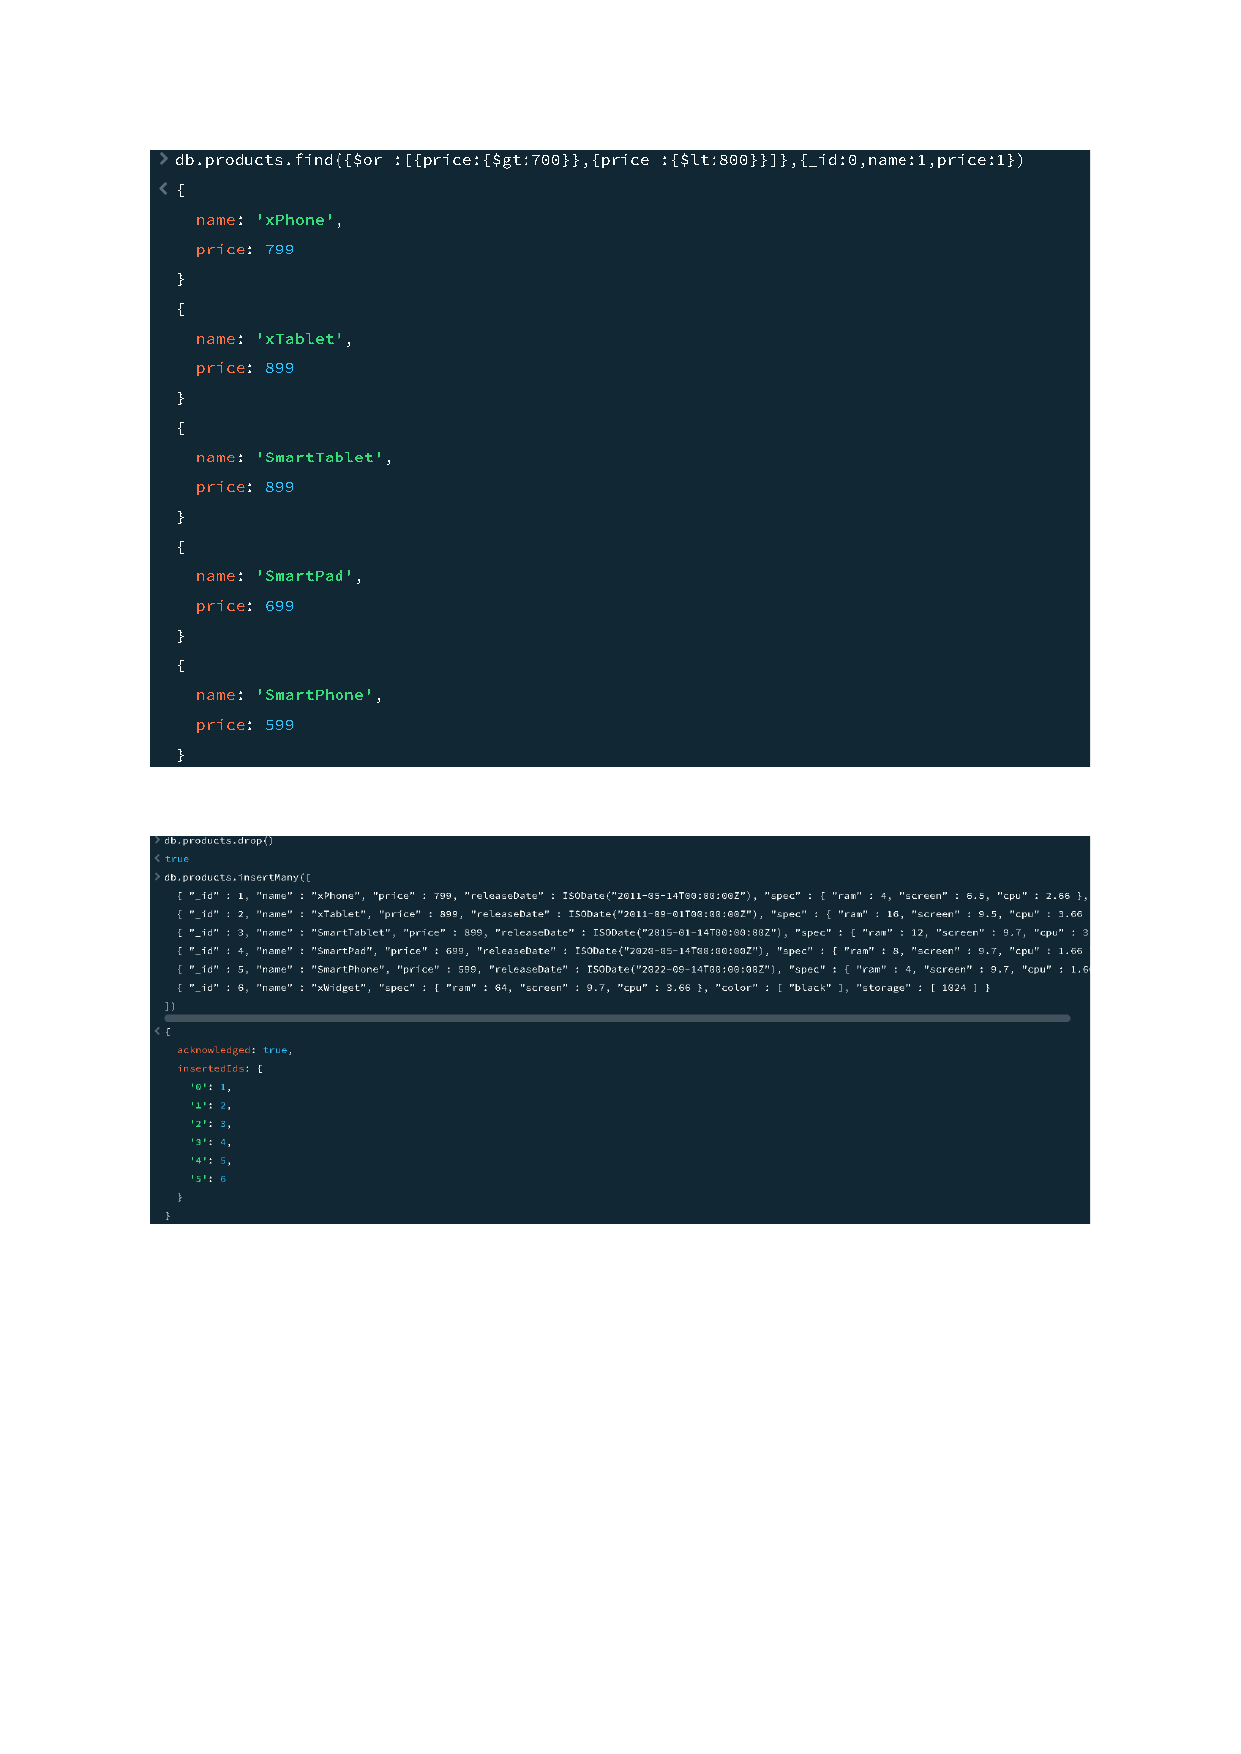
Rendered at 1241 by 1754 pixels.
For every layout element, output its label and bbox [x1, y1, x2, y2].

picture [150, 836, 1091, 1224]
picture [150, 150, 1091, 767]
